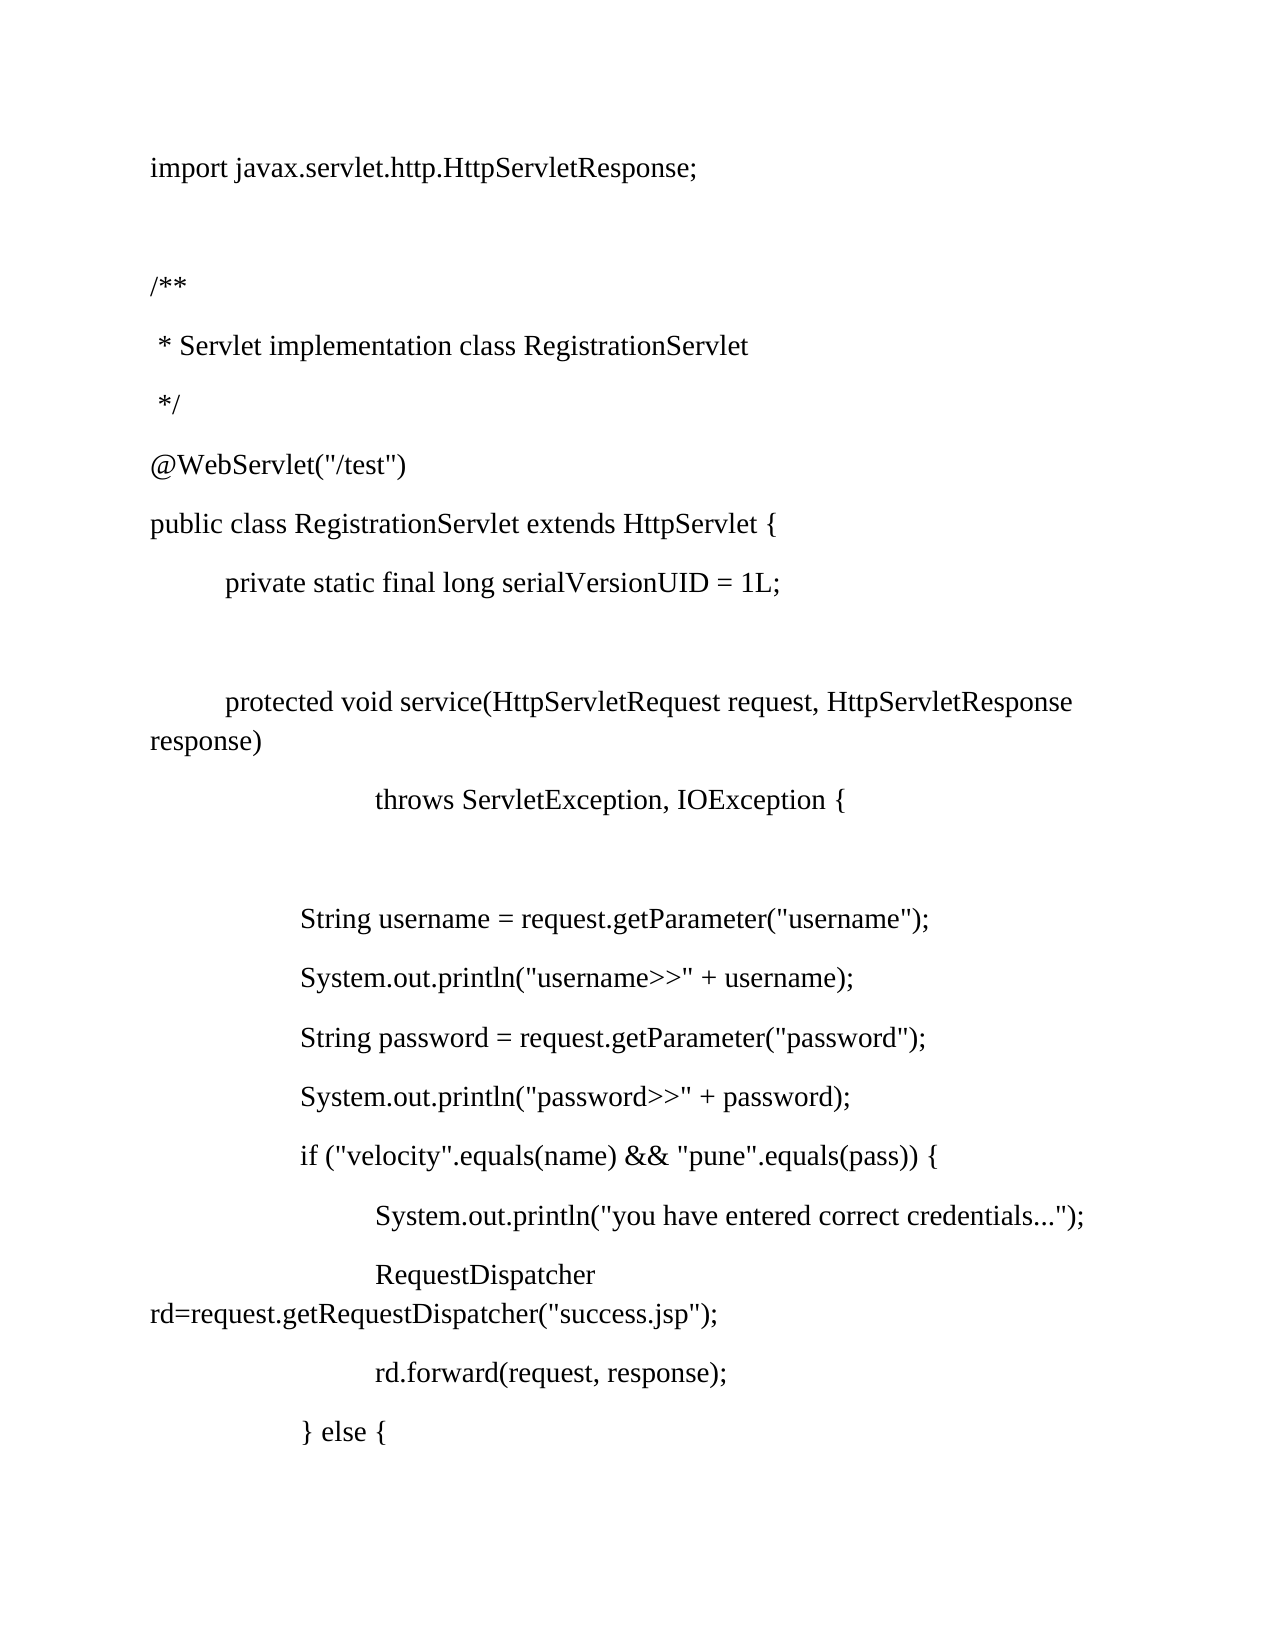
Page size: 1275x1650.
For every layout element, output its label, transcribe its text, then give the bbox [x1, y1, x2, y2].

text import javax.servlet.http.HttpServletResponse; [150, 150, 1125, 183]
text * Servlet implementation class RegistrationServlet [150, 328, 1125, 362]
text String username = request.getParameter("username"); [150, 901, 1125, 934]
text throws ServletException, IOException { [150, 782, 1125, 816]
text public class RegistrationServlet extends HttpServlet { [150, 506, 1125, 540]
text RequestDispatcher rd=request.getRequestDispatcher("success.jsp"); [150, 1257, 1125, 1329]
text rd.forward(request, response); [150, 1355, 1125, 1389]
text @WebServlet("/test") [150, 447, 1125, 480]
text protected void service(HttpServletRequest request, HttpServletResponse response) [150, 684, 1125, 756]
text /** [150, 269, 1125, 302]
text System.out.println("password>>" + password); [150, 1079, 1125, 1113]
text System.out.println("you have entered correct credentials..."); [150, 1198, 1125, 1231]
text */ [150, 387, 1125, 421]
text if ("velocity".equals(name) && "pune".equals(pass)) { [150, 1138, 1125, 1172]
text } else { [150, 1414, 1125, 1448]
text String password = request.getParameter("password"); [150, 1020, 1125, 1053]
text System.out.println("username>>" + username); [150, 960, 1125, 994]
text private static final long serialVersionUID = 1L; [150, 566, 1125, 599]
